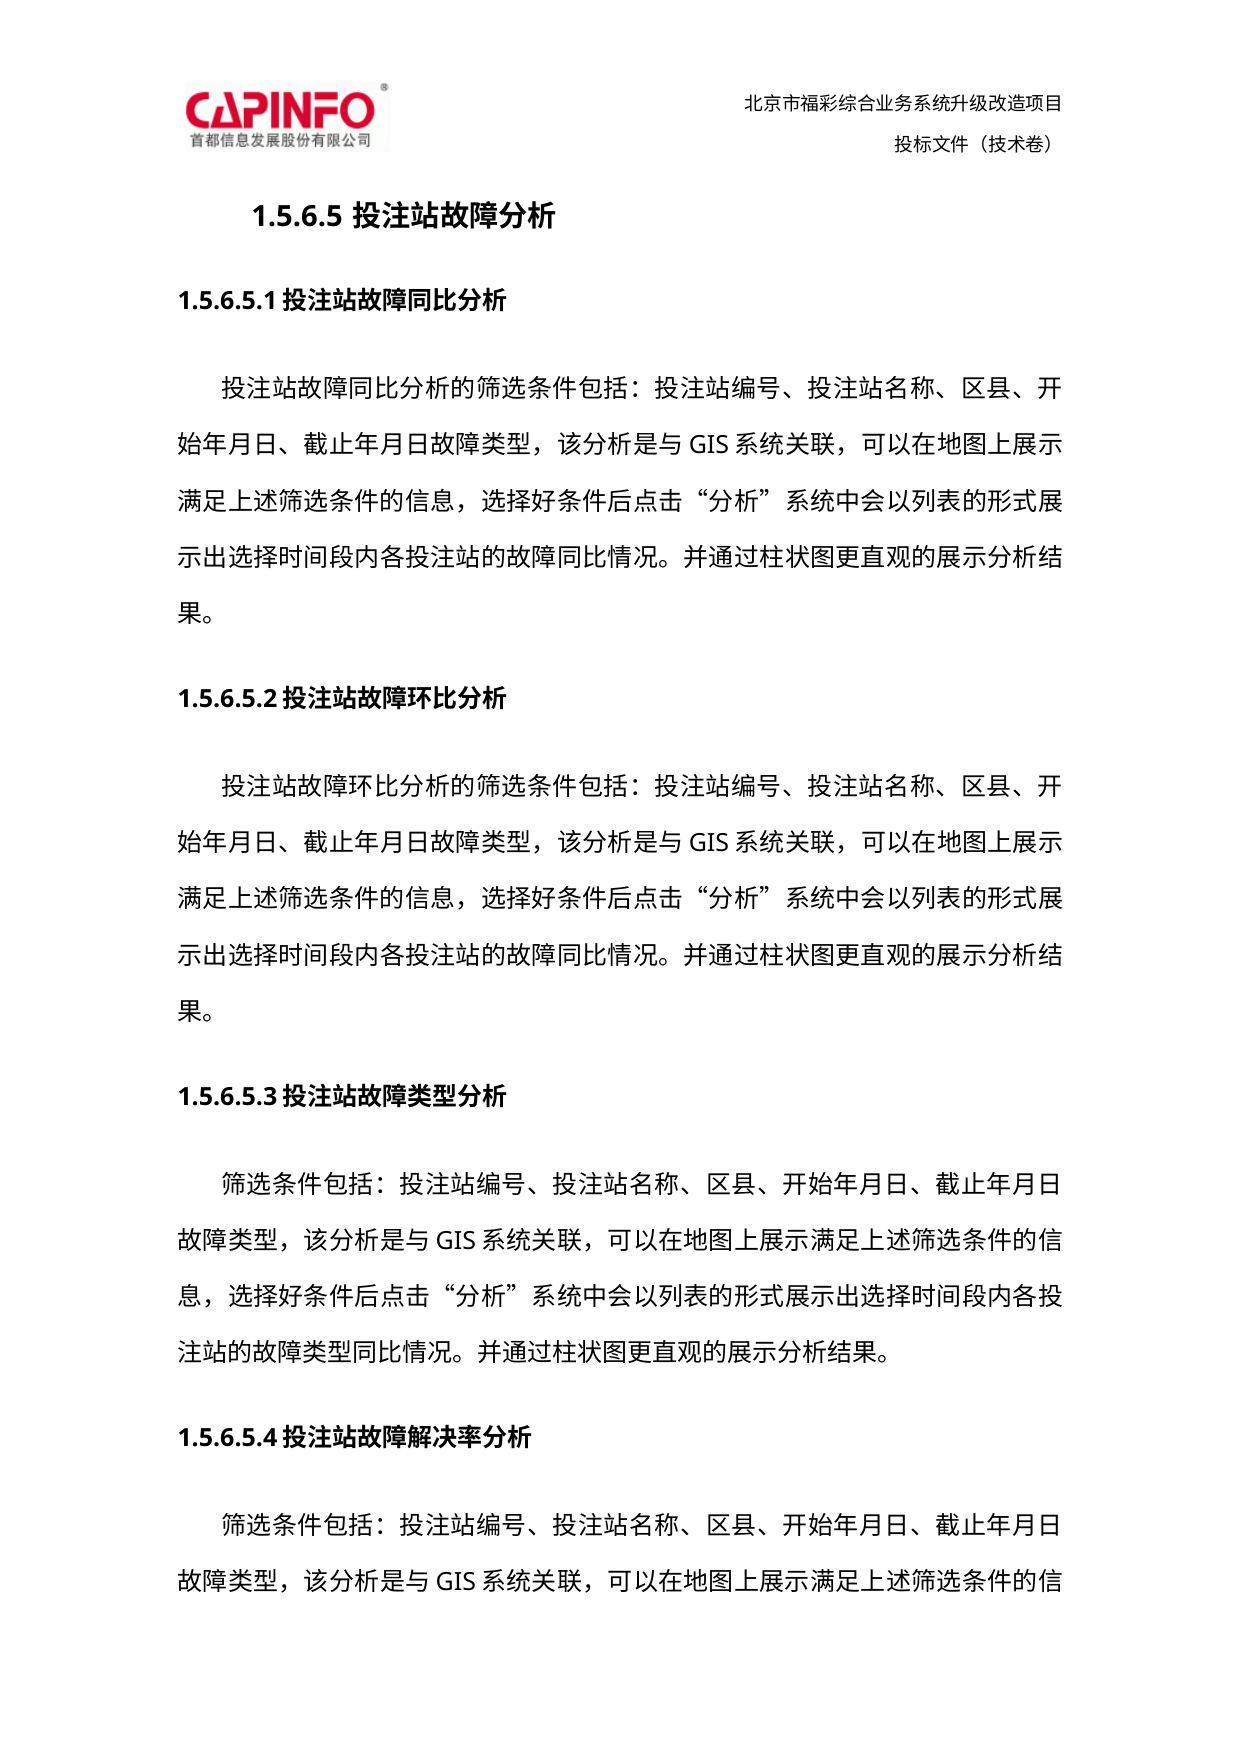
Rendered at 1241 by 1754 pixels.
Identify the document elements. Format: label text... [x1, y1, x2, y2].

subtitle 投注站故障类型分析 [177, 1076, 1063, 1113]
text 投注站故障环比分析的筛选条件包括：投注站编号、投注站名称、区县、开始年月日、截止年月日故障类型，该分析是与GIS系统关联，可以在地图上展示满足上述筛选条件的信息，选择好条件后点击“分析”系统中会以列表的形式展示出选择时间段内各投注站的故障同比情况。并通过柱状图更直观的展示分析结果。 [177, 766, 1063, 1028]
subtitle 投注站故障环比分析 [177, 678, 1063, 715]
subtitle 投注站故障同比分析 [177, 280, 1063, 318]
subtitle 投注站故障分析 [251, 176, 1063, 251]
subtitle 投注站故障解决率分析 [177, 1417, 1063, 1454]
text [177, 1505, 1063, 1599]
text 投注站故障同比分析的筛选条件包括：投注站编号、投注站名称、区县、开始年月日、截止年月日故障类型，该分析是与GIS系统关联，可以在地图上展示满足上述筛选条件的信息，选择好条件后点击“分析”系统中会以列表的形式展示出选择时间段内各投注站的故障同比情况。并通过柱状图更直观的展示分析结果。 [177, 368, 1063, 631]
text 筛选条件包括：投注站编号、投注站名称、区县、开始年月日、截止年月日故障类型，该分析是与GIS系统关联，可以在地图上展示满足上述筛选条件的信息，选择好条件后点击“分析”系统中会以列表的形式展示出选择时间段内各投注站的故障类型同比情况。并通过柱状图更直观的展示分析结果。 [177, 1163, 1063, 1370]
